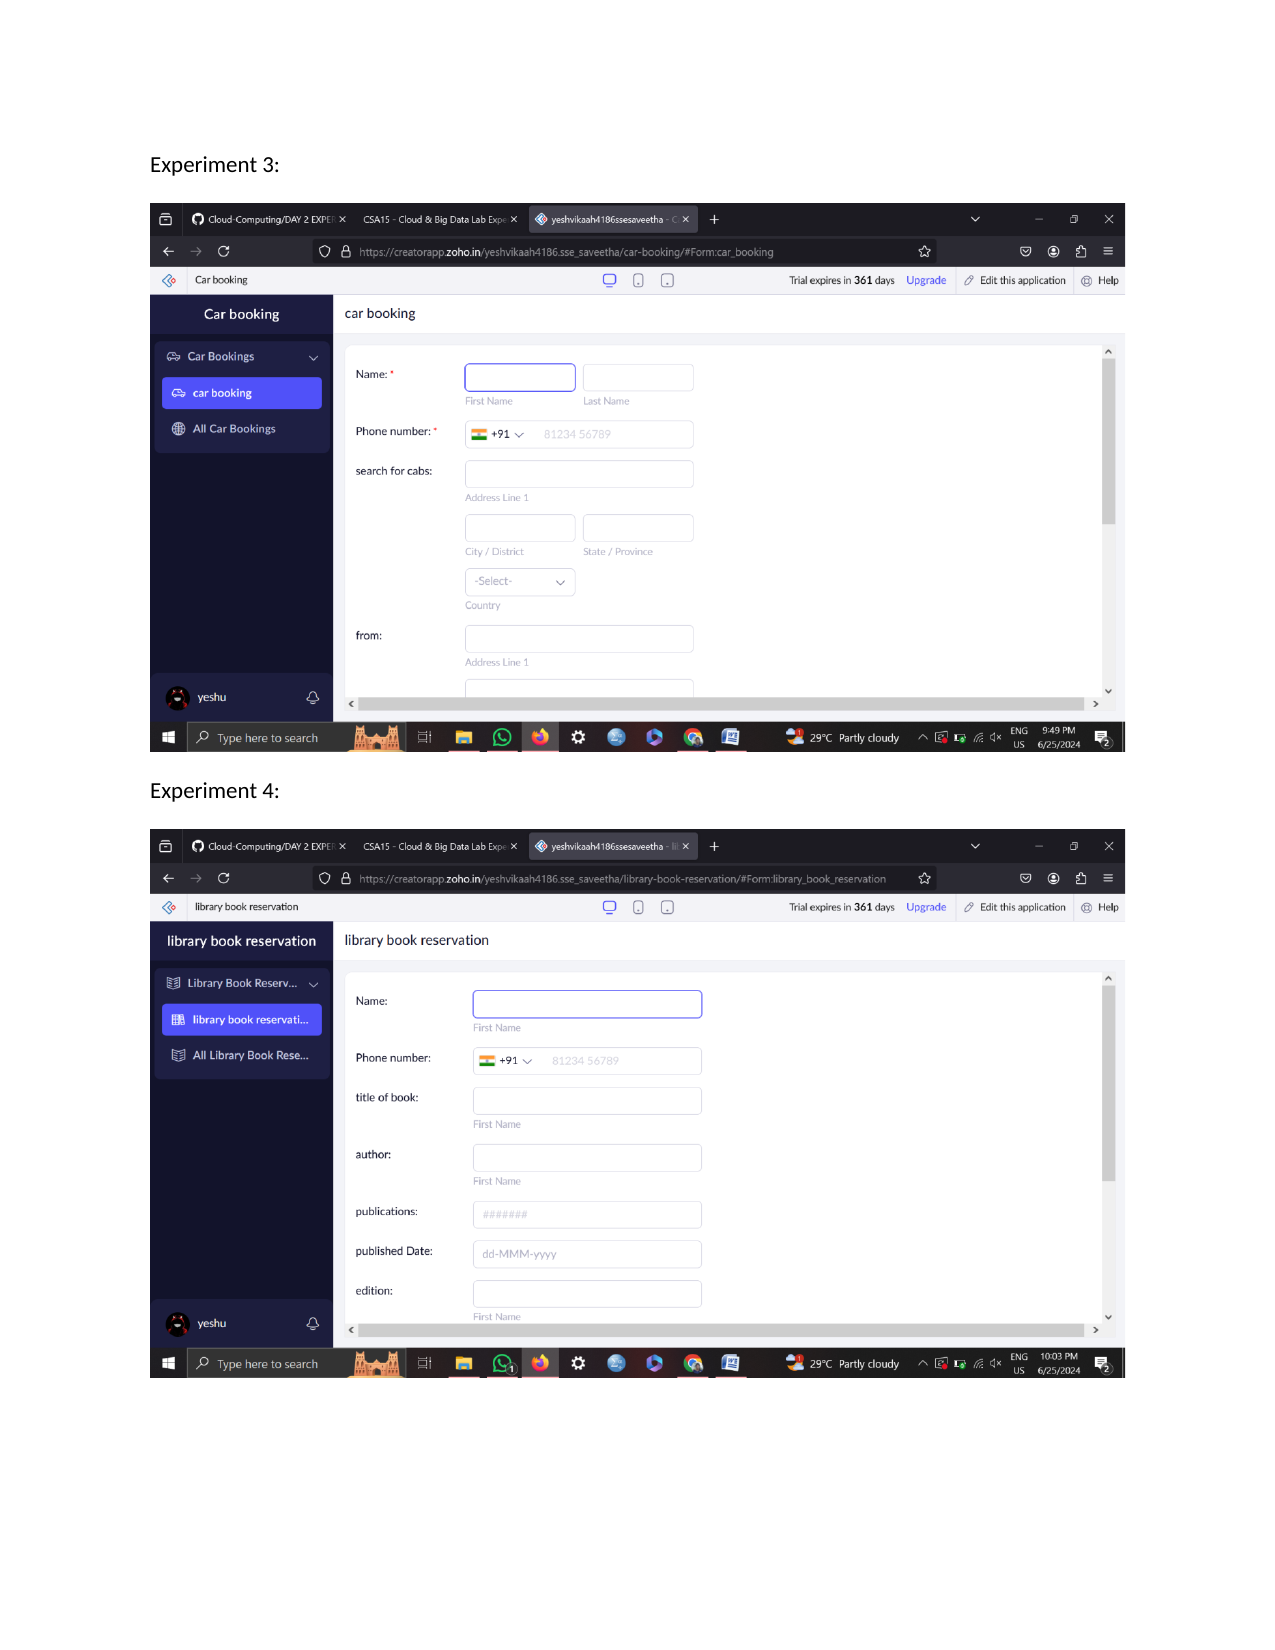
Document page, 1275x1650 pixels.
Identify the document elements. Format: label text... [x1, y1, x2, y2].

text Experiment 3: [150, 150, 1125, 178]
text Experiment 4: [150, 776, 1125, 804]
picture [150, 829, 1125, 1378]
picture [150, 203, 1125, 752]
